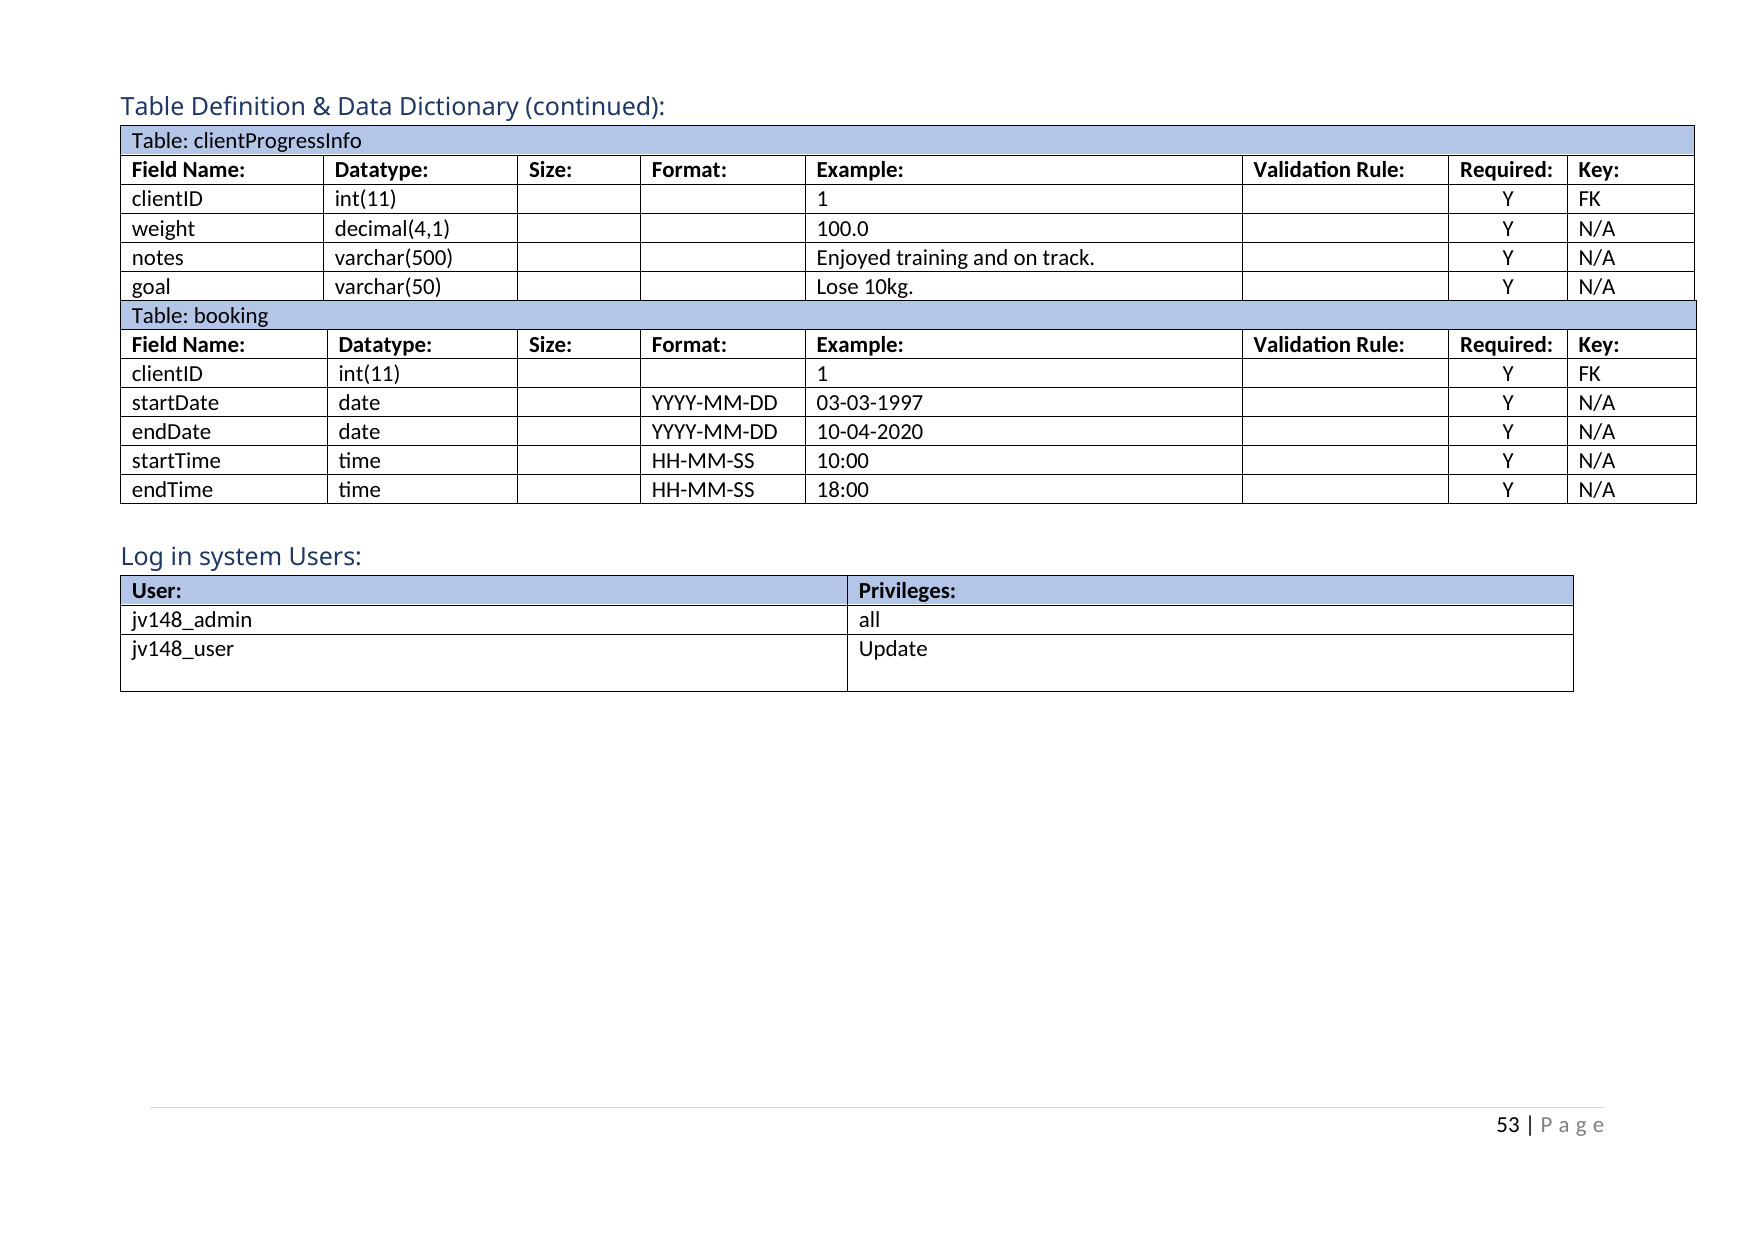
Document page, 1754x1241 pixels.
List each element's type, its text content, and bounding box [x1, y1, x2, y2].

table_cell endTime [121, 475, 327, 503]
table_cell [518, 446, 640, 474]
table_cell clientID [121, 185, 323, 213]
table_cell Y [1449, 214, 1567, 242]
table_cell int(11) [324, 185, 517, 213]
table_cell 10:00 [806, 446, 1242, 474]
table_cell clientID [121, 359, 327, 387]
table_cell varchar(50) [324, 272, 517, 300]
table_cell int(11) [328, 359, 517, 387]
table_cell date [328, 388, 517, 416]
table_cell N/A [1568, 475, 1696, 503]
table_cell time [328, 446, 517, 474]
table_cell Required: [1449, 330, 1567, 358]
table_cell FK [1568, 359, 1696, 387]
subtitle Log in system Users: [120, 539, 1604, 573]
table_cell [518, 214, 640, 242]
table_cell Y [1449, 446, 1567, 474]
table_cell Validation Rule: [1243, 330, 1448, 358]
subtitle Table Definition & Data Dictionary (continued): [120, 89, 1604, 123]
table_cell YYYY-MM-DD [641, 388, 805, 416]
table_cell [518, 359, 640, 387]
table_cell [518, 388, 640, 416]
table_cell Key: [1568, 156, 1694, 183]
table_cell [641, 272, 805, 300]
table_cell N/A [1568, 272, 1694, 300]
table_cell N/A [1568, 243, 1694, 271]
table_cell 03-03-1997 [806, 388, 1242, 416]
table_cell [1243, 359, 1448, 387]
table_cell Y [1449, 359, 1567, 387]
table_cell [1243, 388, 1448, 416]
table_cell Example: [806, 330, 1242, 358]
table_cell 1 [806, 359, 1242, 387]
table_cell endDate [121, 417, 327, 445]
table_cell weight [121, 214, 323, 242]
table_cell goal [121, 272, 323, 300]
table_cell Y [1449, 475, 1567, 503]
table_cell HH-MM-SS [641, 475, 805, 503]
table_cell [1243, 417, 1448, 445]
table_cell [518, 272, 640, 300]
table_cell 1 [806, 185, 1242, 213]
table_cell notes [121, 243, 323, 271]
table_cell Key: [1568, 330, 1696, 358]
table_cell startDate [121, 388, 327, 416]
table_header Privileges: [848, 576, 1573, 604]
table_cell N/A [1568, 446, 1696, 474]
table_cell [1243, 475, 1448, 503]
table_cell Field Name: [121, 156, 323, 183]
table_cell Lose 10kg. [806, 272, 1242, 300]
table_cell decimal(4,1) [324, 214, 517, 242]
table_cell 10-04-2020 [806, 417, 1242, 445]
table_cell [641, 359, 805, 387]
table_cell Datatype: [328, 330, 517, 358]
table_cell Required: [1449, 156, 1567, 183]
table_cell jv148_admin [121, 606, 847, 633]
table_cell HH-MM-SS [641, 446, 805, 474]
table_cell Update [848, 635, 1573, 691]
table_header User: [121, 576, 847, 604]
table_cell Size: [518, 156, 640, 183]
table_cell [518, 417, 640, 445]
table_cell Size: [518, 330, 640, 358]
table_cell Y [1449, 185, 1567, 213]
table_cell FK [1568, 185, 1694, 213]
table_cell Y [1449, 417, 1567, 445]
table_cell date [328, 417, 517, 445]
table_cell YYYY-MM-DD [641, 417, 805, 445]
table_cell [641, 214, 805, 242]
table_cell 18:00 [806, 475, 1242, 503]
table_cell [641, 243, 805, 271]
table_cell 100.0 [806, 214, 1242, 242]
table_cell varchar(500) [324, 243, 517, 271]
table_cell N/A [1568, 388, 1696, 416]
table_cell Y [1449, 243, 1567, 271]
table_cell time [328, 475, 517, 503]
table_cell Format: [641, 330, 805, 358]
table_cell Y [1449, 388, 1567, 416]
table_cell Datatype: [324, 156, 517, 183]
table_cell startTime [121, 446, 327, 474]
table_cell N/A [1568, 417, 1696, 445]
table_cell Field Name: [121, 330, 327, 358]
table_cell all [848, 606, 1573, 633]
table_cell [1243, 272, 1448, 300]
table_cell N/A [1568, 214, 1694, 242]
table_cell [518, 243, 640, 271]
table_cell Enjoyed training and on track. [806, 243, 1242, 271]
table_header Table: clientProgressInfo [121, 126, 1694, 154]
table_cell [641, 185, 805, 213]
table_cell [1243, 446, 1448, 474]
table_cell Example: [806, 156, 1242, 183]
table_cell jv148_user [121, 635, 847, 691]
table_cell [518, 185, 640, 213]
table_cell Format: [641, 156, 805, 183]
table_cell Table: booking [121, 301, 1696, 329]
table_cell [1243, 185, 1448, 213]
table_cell [1243, 214, 1448, 242]
table_cell Validation Rule: [1243, 156, 1448, 183]
table_cell [1243, 243, 1448, 271]
table_cell [518, 475, 640, 503]
table_cell Y [1449, 272, 1567, 300]
